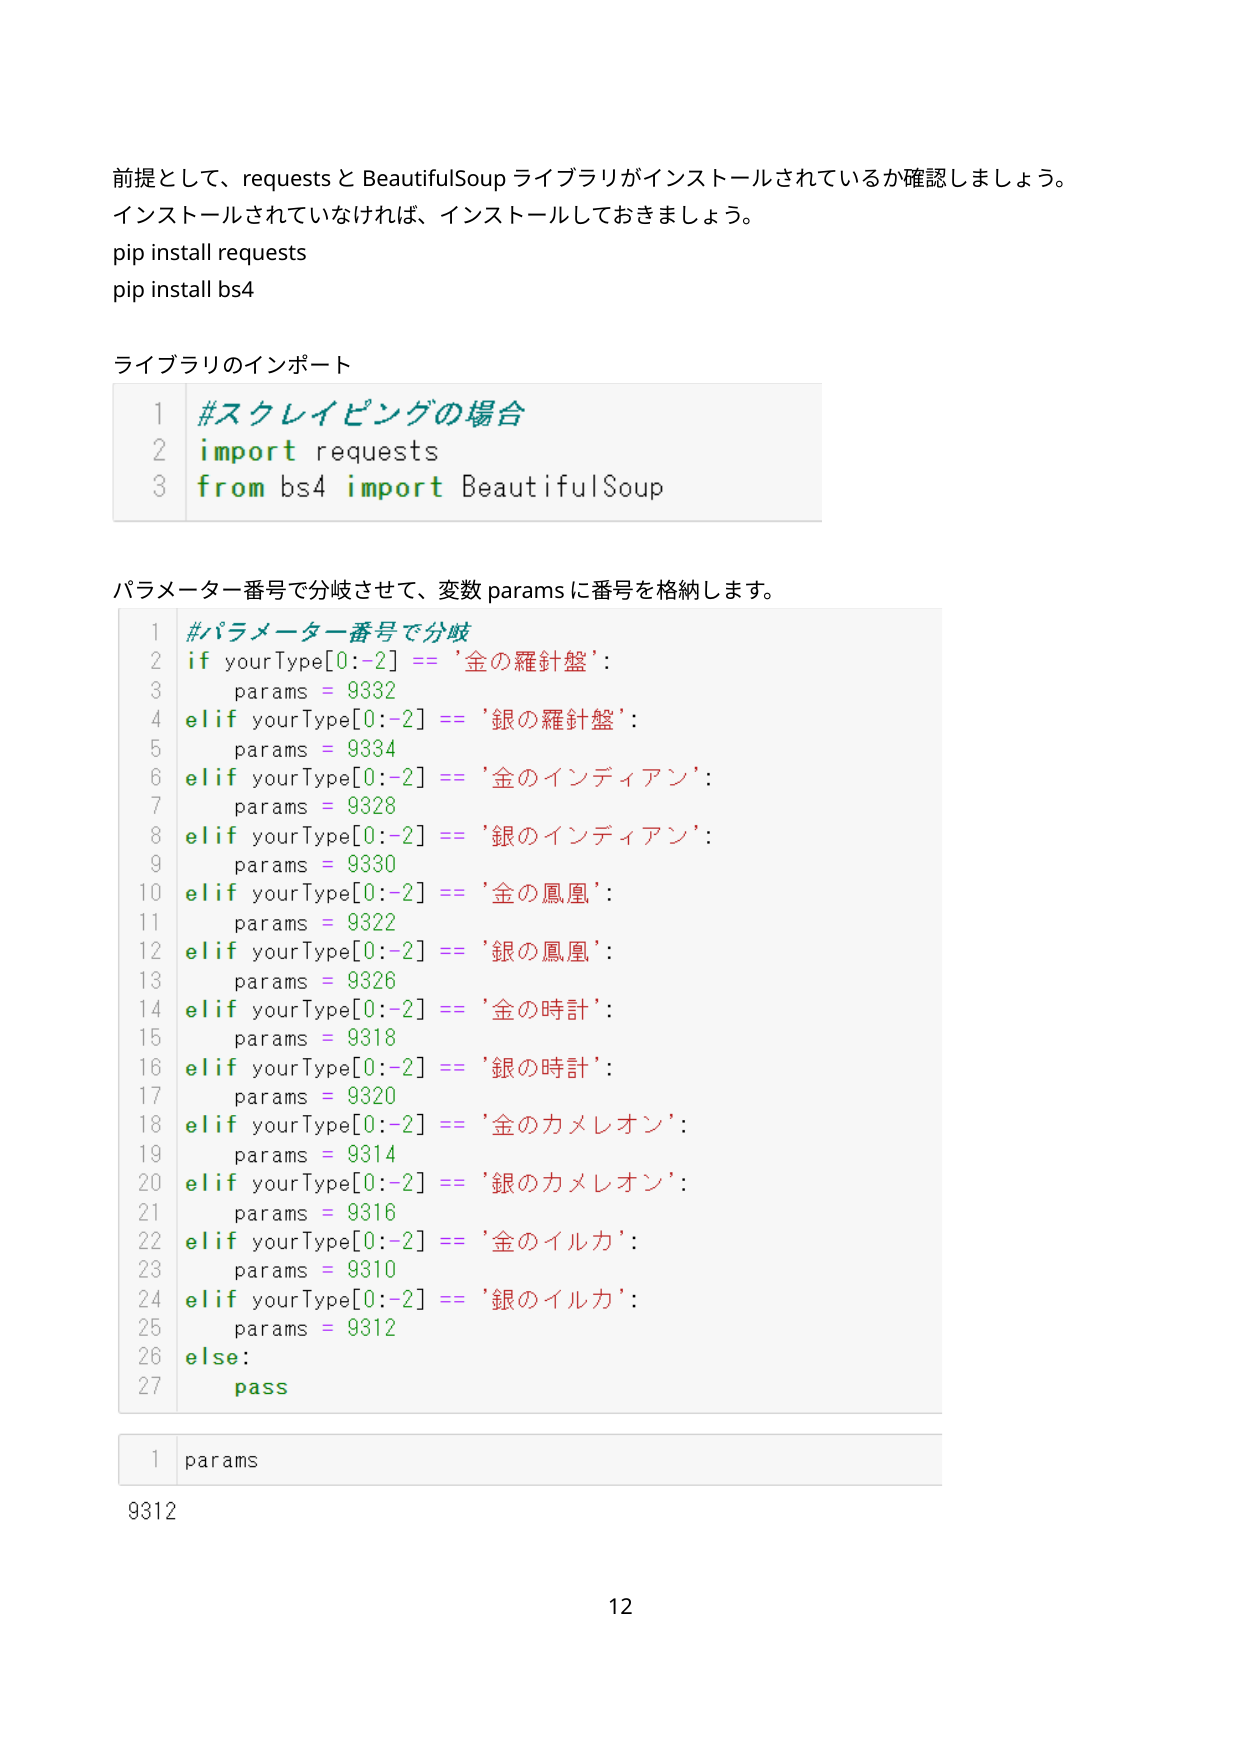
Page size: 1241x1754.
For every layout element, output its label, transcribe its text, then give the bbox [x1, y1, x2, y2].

text 前提として、requestsとBeautifulSoupライブラリがインストールされているか確認しましょう。 [112, 158, 1128, 196]
text ライブラリのインポート [112, 346, 1128, 383]
text pip install bs4 [112, 271, 1128, 308]
text パラメーター番号で分岐させて、変数paramsに番号を格納します。 [112, 571, 1128, 608]
text インストールされていなければ、インストールしておきましょう。 [112, 196, 1128, 233]
picture [112, 383, 822, 527]
text pip install requests [112, 233, 1128, 271]
picture [112, 608, 943, 1538]
